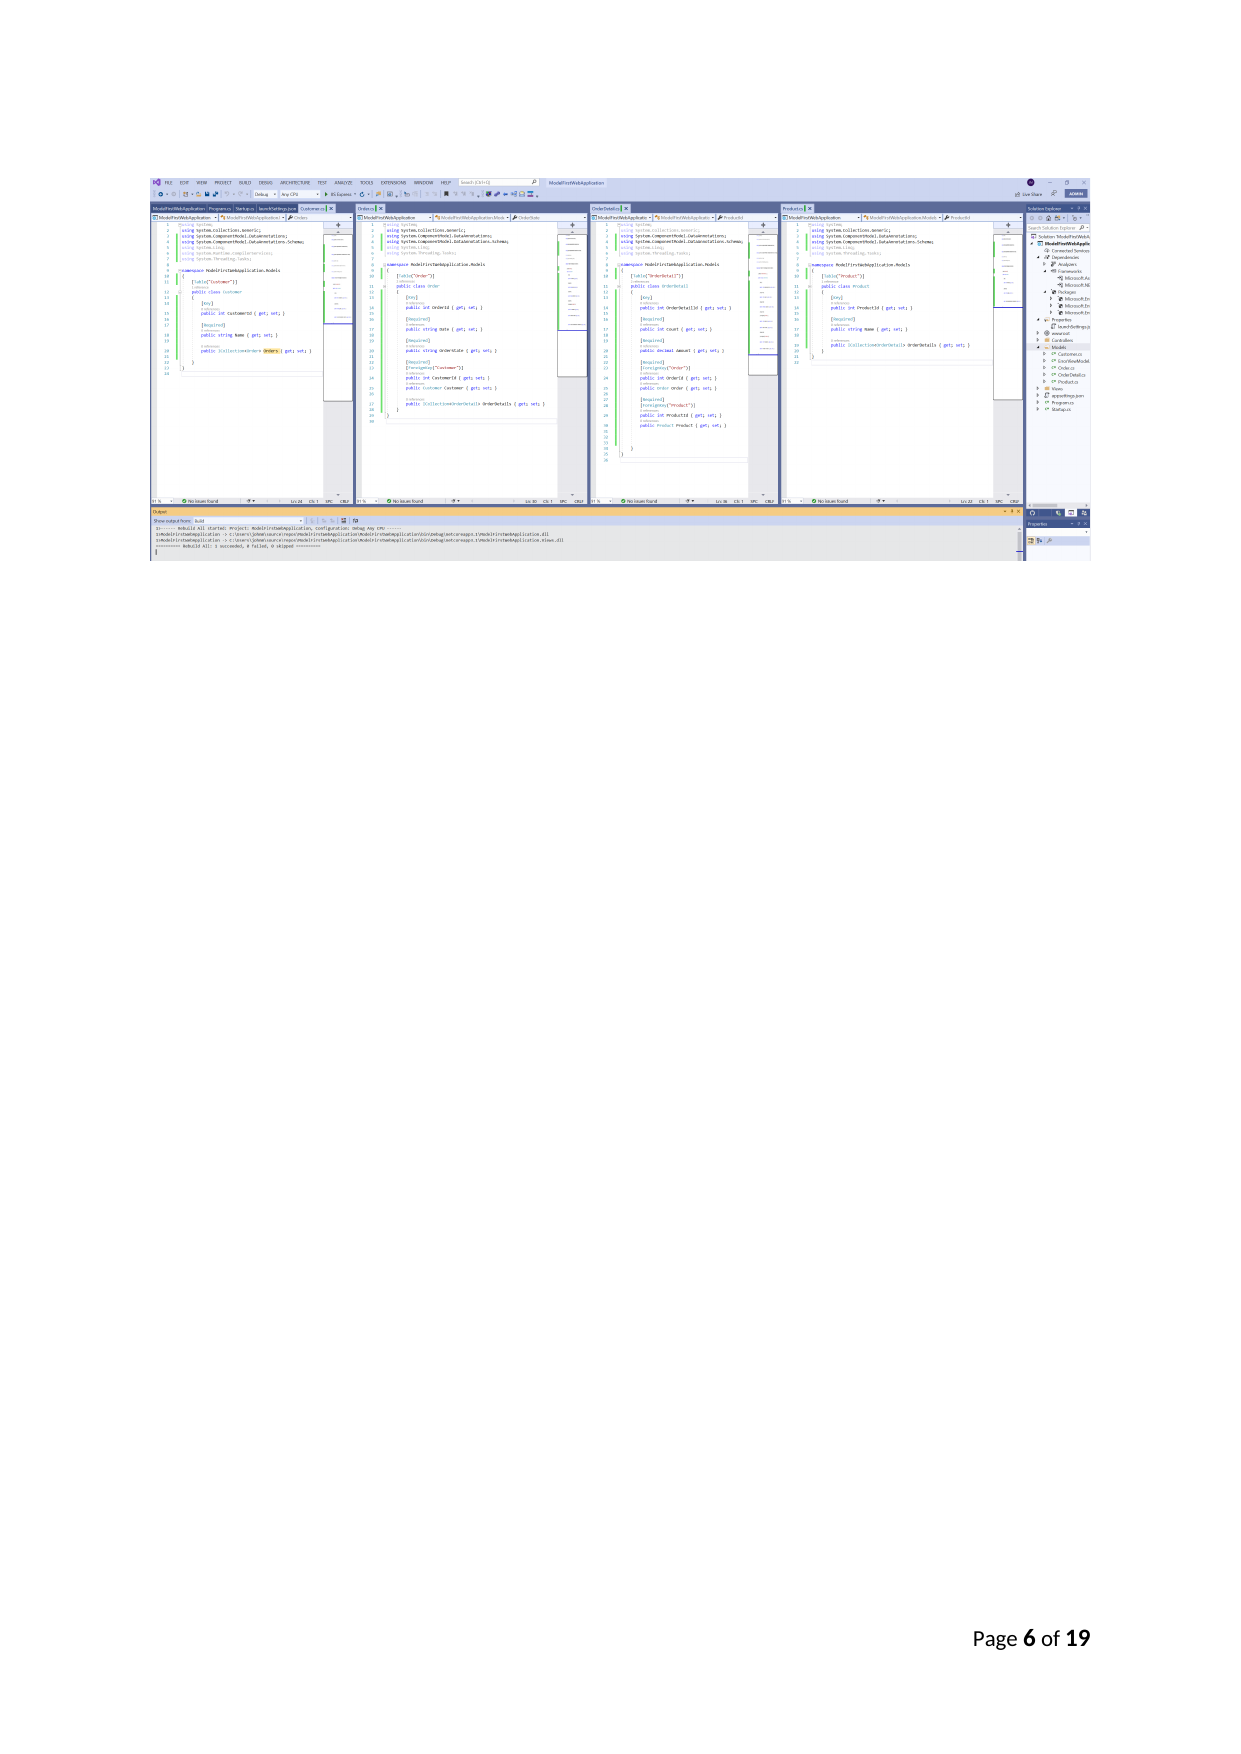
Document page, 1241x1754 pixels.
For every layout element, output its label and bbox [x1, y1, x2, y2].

picture [150, 178, 1091, 561]
